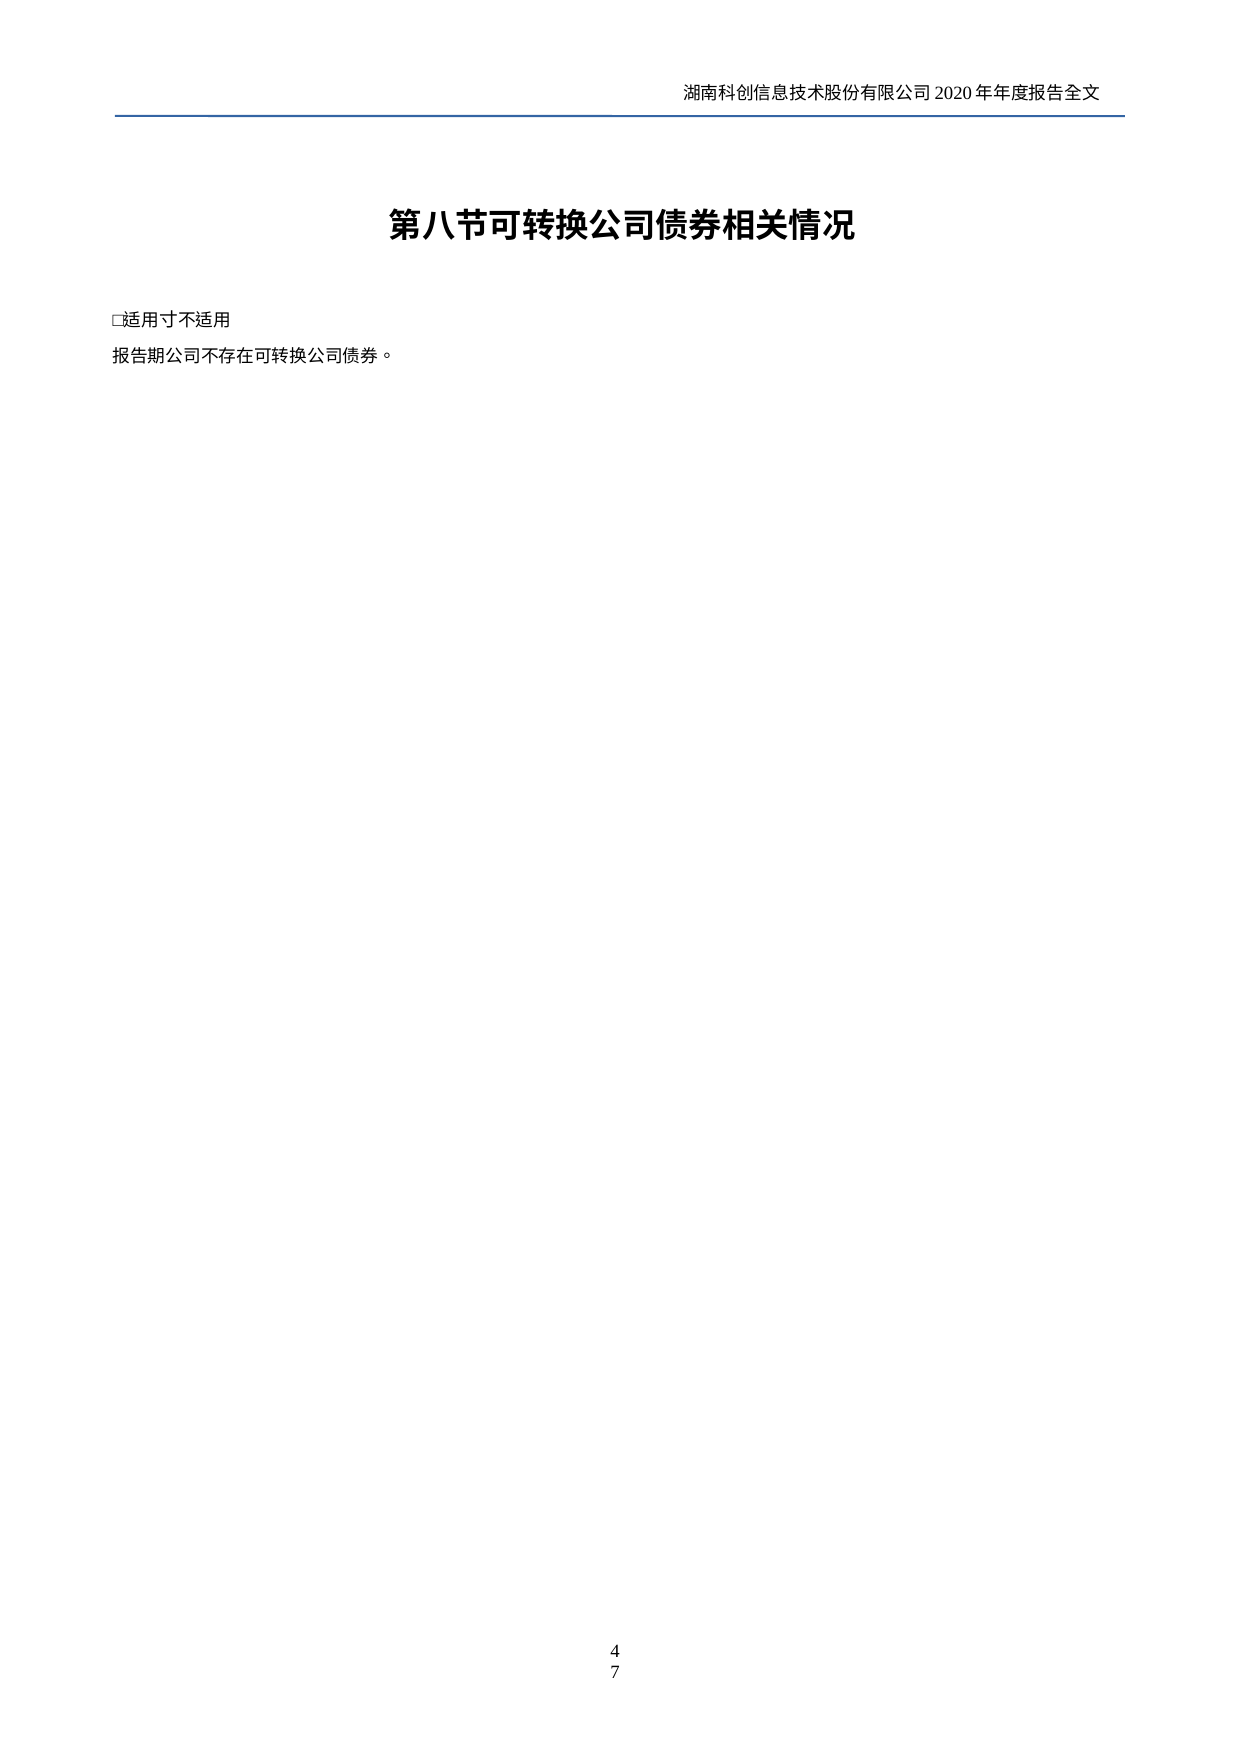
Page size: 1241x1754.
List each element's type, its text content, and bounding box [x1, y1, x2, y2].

text 报告期公司不存在可转换公司债券。 [112, 344, 1131, 368]
text 第八节可转换公司债券相关情况 [112, 202, 1131, 248]
text □适用寸不适用 [112, 306, 1131, 331]
